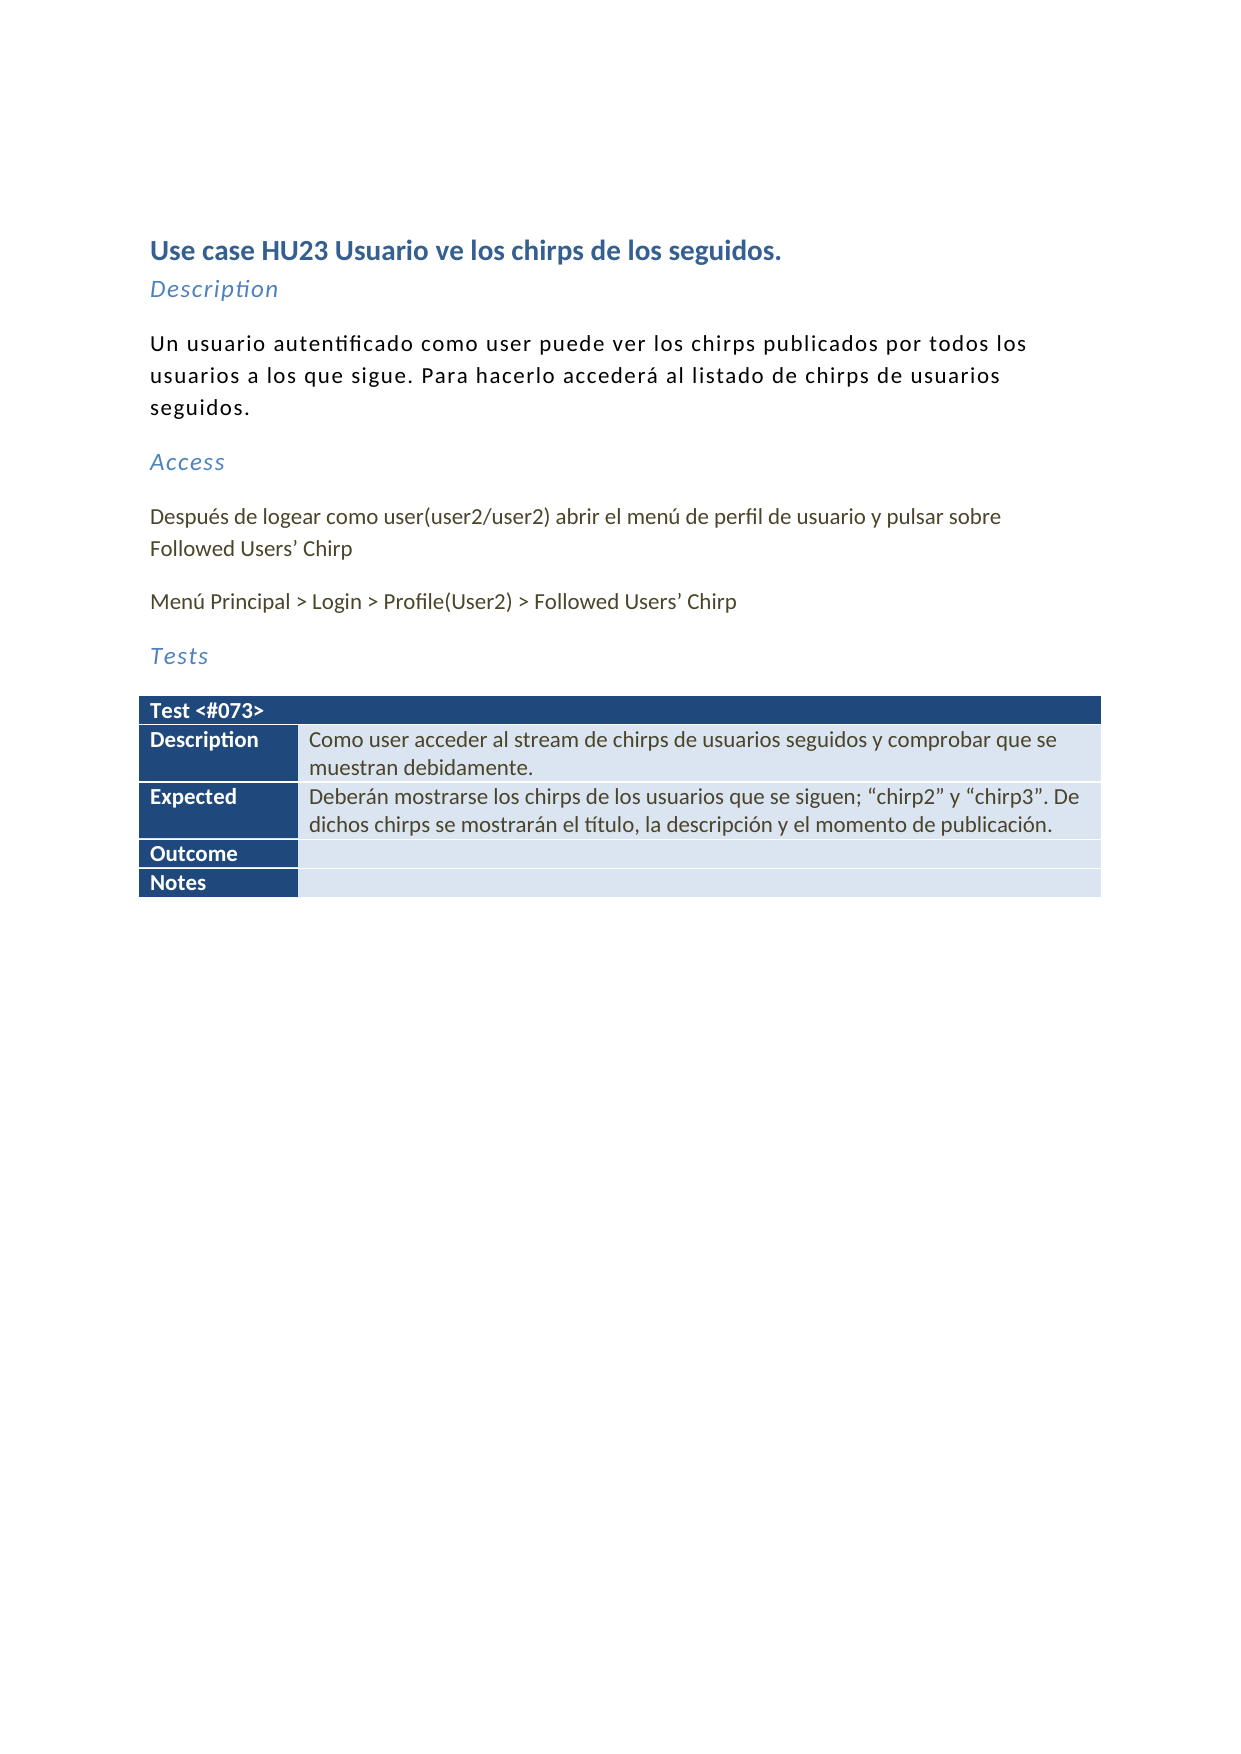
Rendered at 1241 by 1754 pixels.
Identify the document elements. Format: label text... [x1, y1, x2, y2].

table_cell Deberán mostrarse los chirps de los usuarios que se siguen; “chirp2” y “chirp3”. De dichos chirps se mostrarán el título, la descripción y el momento de publicación. [298, 783, 1101, 838]
subtitle Description [150, 273, 1090, 304]
subtitle Un usuario autentificado como user puede ver los chirps publicados por todos los usuarios a los que sigue. Para hacerlo accederá al listado de chirps de usuarios seguidos. [150, 329, 1090, 421]
table_cell [298, 869, 1101, 897]
text Menú Principal > Login > Profile(User2) > Followed Users’ Chirp [150, 587, 1090, 615]
table_cell [298, 840, 1101, 867]
text Después de logear como user(user2/user2) abrir el menú de perfil de usuario y pulsar sobre Followed Users’ Chirp [150, 502, 1090, 562]
table_cell Como user acceder al stream de chirps de usuarios seguidos y comprobar que se muestran debidamente. [298, 725, 1101, 781]
table_cell Expected [139, 783, 298, 838]
table_cell Outcome [139, 840, 298, 867]
table_cell Description [139, 725, 298, 781]
subtitle Tests [150, 640, 1090, 671]
table_header Test <#073> [139, 696, 1101, 724]
table_cell Notes [139, 869, 298, 897]
subtitle Access [150, 446, 1090, 477]
subtitle Use case HU23 Usuario ve los chirps de los seguidos. [150, 232, 1090, 268]
